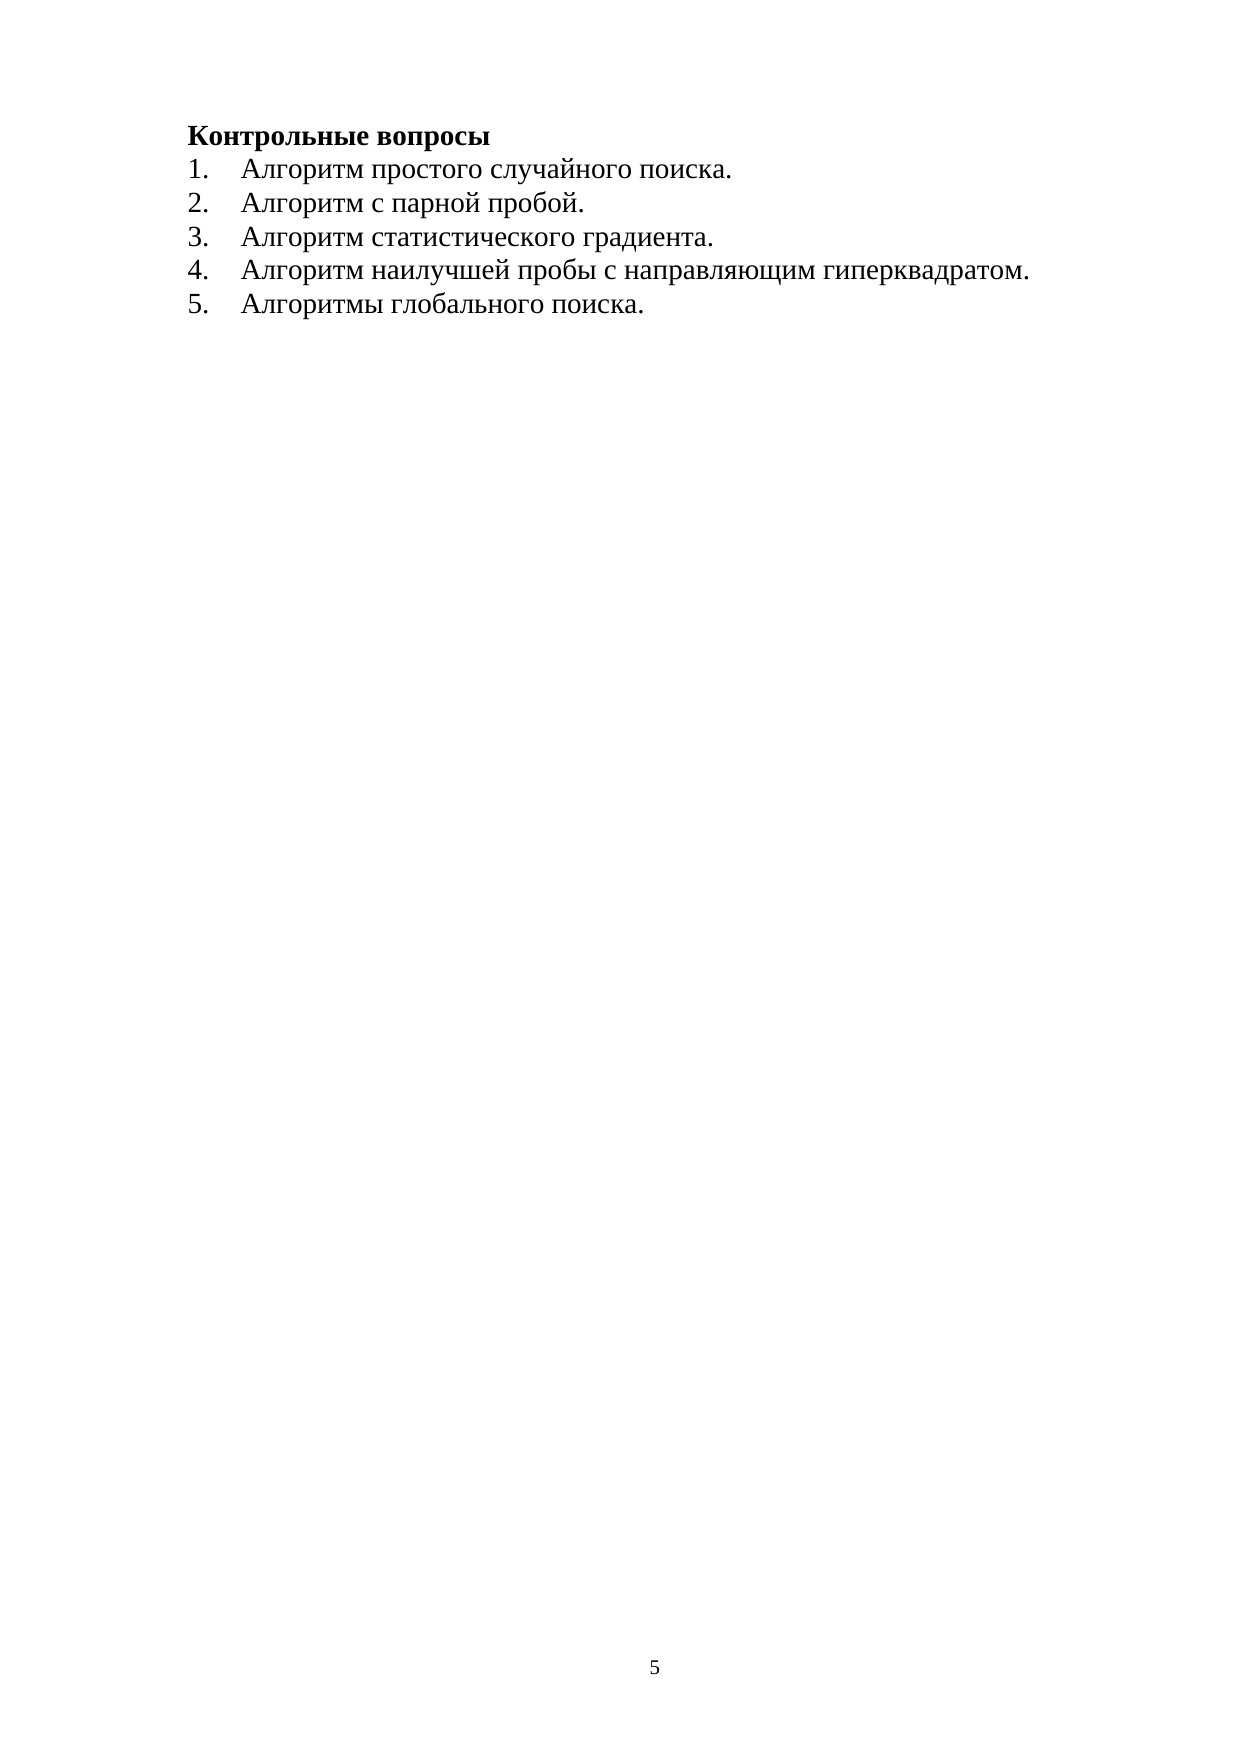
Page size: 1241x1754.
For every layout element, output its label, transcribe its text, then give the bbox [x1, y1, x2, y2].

list Алгоритм с парной пробой. [187, 185, 1122, 219]
list Алгоритмы глобального поиска. [187, 286, 1122, 319]
text Контрольные вопросы [187, 118, 1122, 152]
list Алгоритм наилучшей пробы с направляющим гиперквадратом. [187, 252, 1122, 286]
list Алгоритм статистического градиента. [187, 219, 1122, 252]
list Алгоритм простого случайного поиска. [187, 152, 1122, 185]
